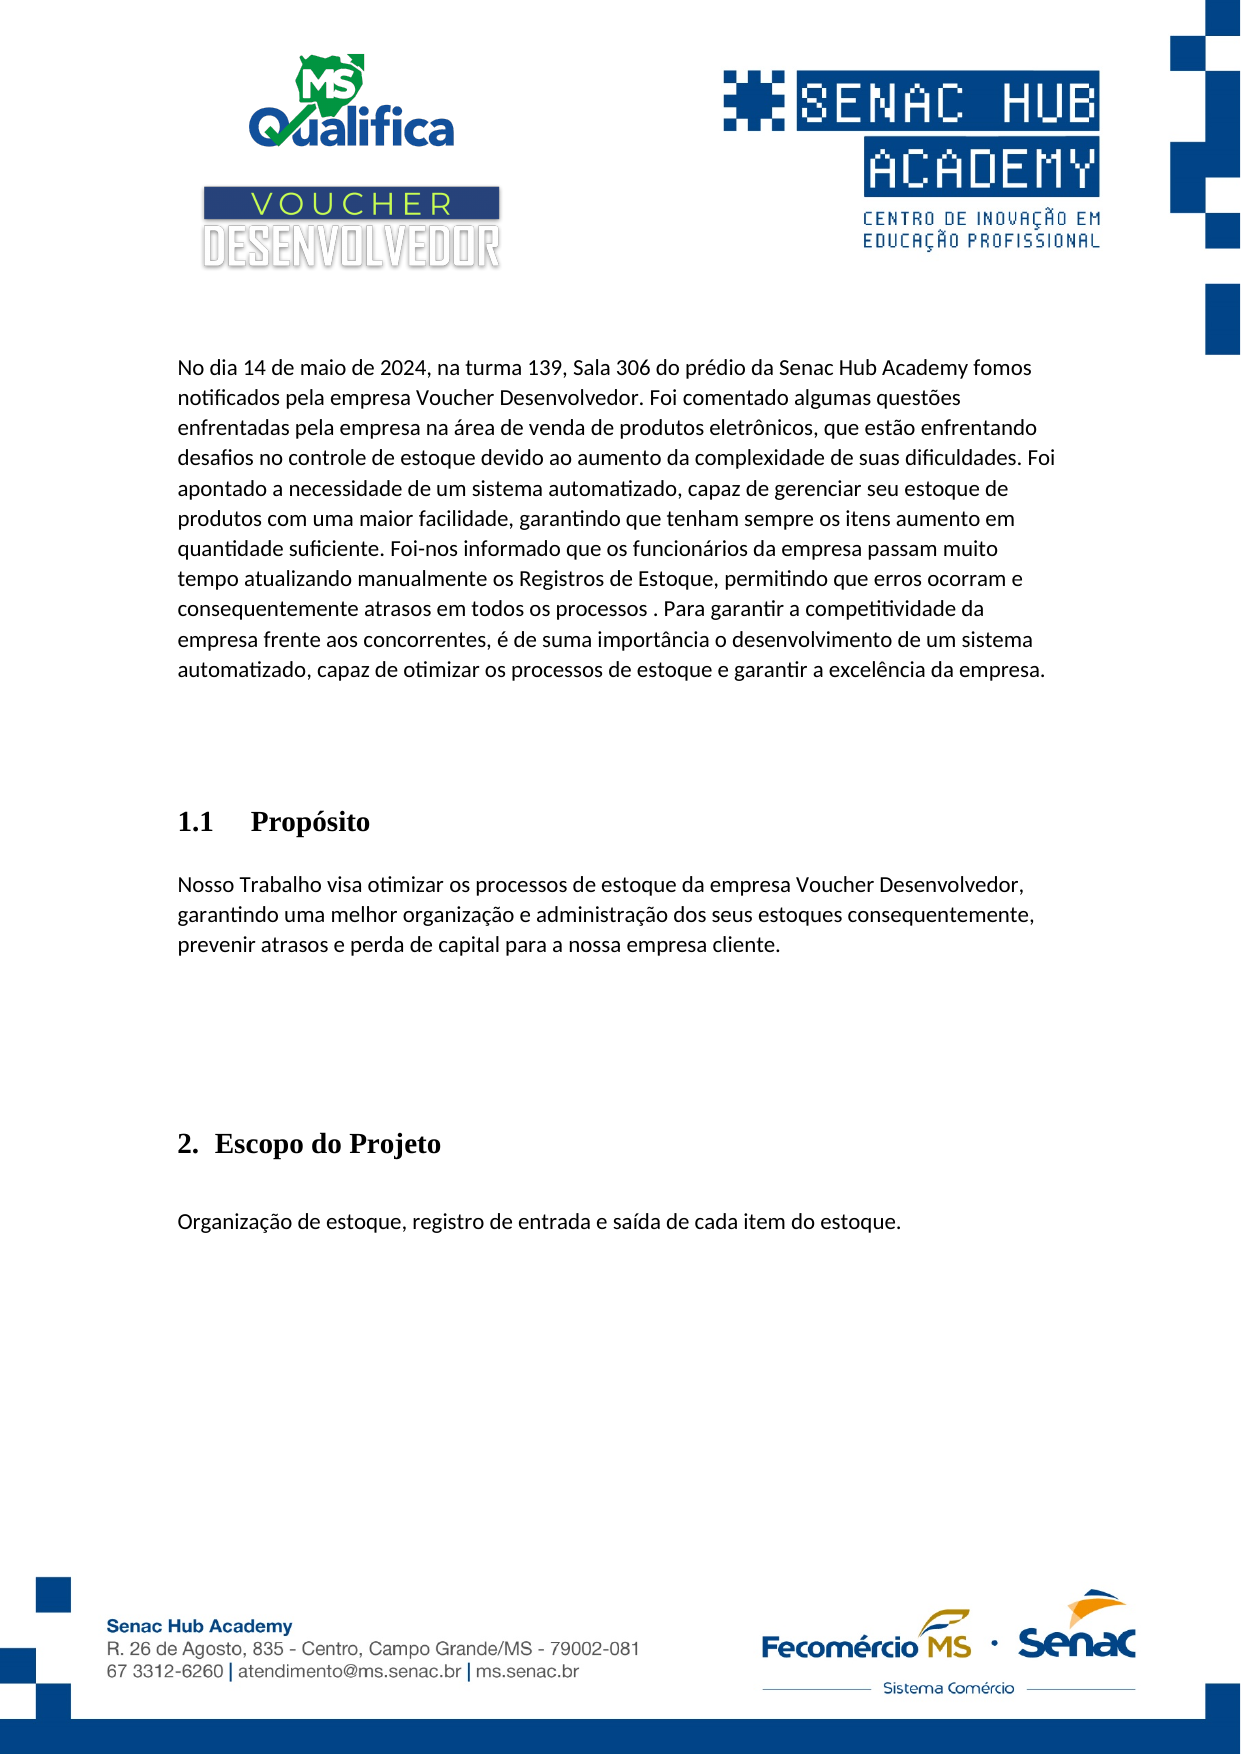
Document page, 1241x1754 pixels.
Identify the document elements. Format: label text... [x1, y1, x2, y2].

text Organização de estoque, registro de entrada e saída de cada item do estoque. [177, 1207, 1063, 1235]
picture [0, 0, 1241, 1754]
text Nosso Trabalho visa otimizar os processos de estoque da empresa Voucher Desenvolvedor, garantindo uma melhor organização e administração dos seus estoques consequentemente, prevenir atrasos e perda de capital para a nossa empresa cliente. [177, 870, 1063, 959]
subtitle Escopo do Projeto [177, 1126, 1063, 1160]
text No dia 14 de maio de 2024, na turma 139, Sala 306 do prédio da Senac Hub Academy fomos notificados pela empresa Voucher Desenvolvedor. Foi comentado algumas questões enfrentadas pela empresa na área de venda de produtos eletrônicos, que estão enfrentando desafios no controle de estoque devido ao aumento da complexidade de suas dificuldades. Foi apontado a necessidade de um sistema automatizado, capaz de gerenciar seu estoque de produtos com uma maior facilidade, garantindo que tenham sempre os itens aumento em quantidade suficiente. Foi-nos informado que os funcionários da empresa passam muito tempo atualizando manualmente os Registros de Estoque, permitindo que erros ocorram e consequentemente atrasos em todos os processos . Para garantir a competitividade da empresa frente aos concorrentes, é de suma importância o desenvolvimento de um sistema automatizado, capaz de otimizar os processos de estoque e garantir a excelência da empresa. [177, 353, 1063, 683]
subtitle Propósito [177, 804, 1063, 837]
